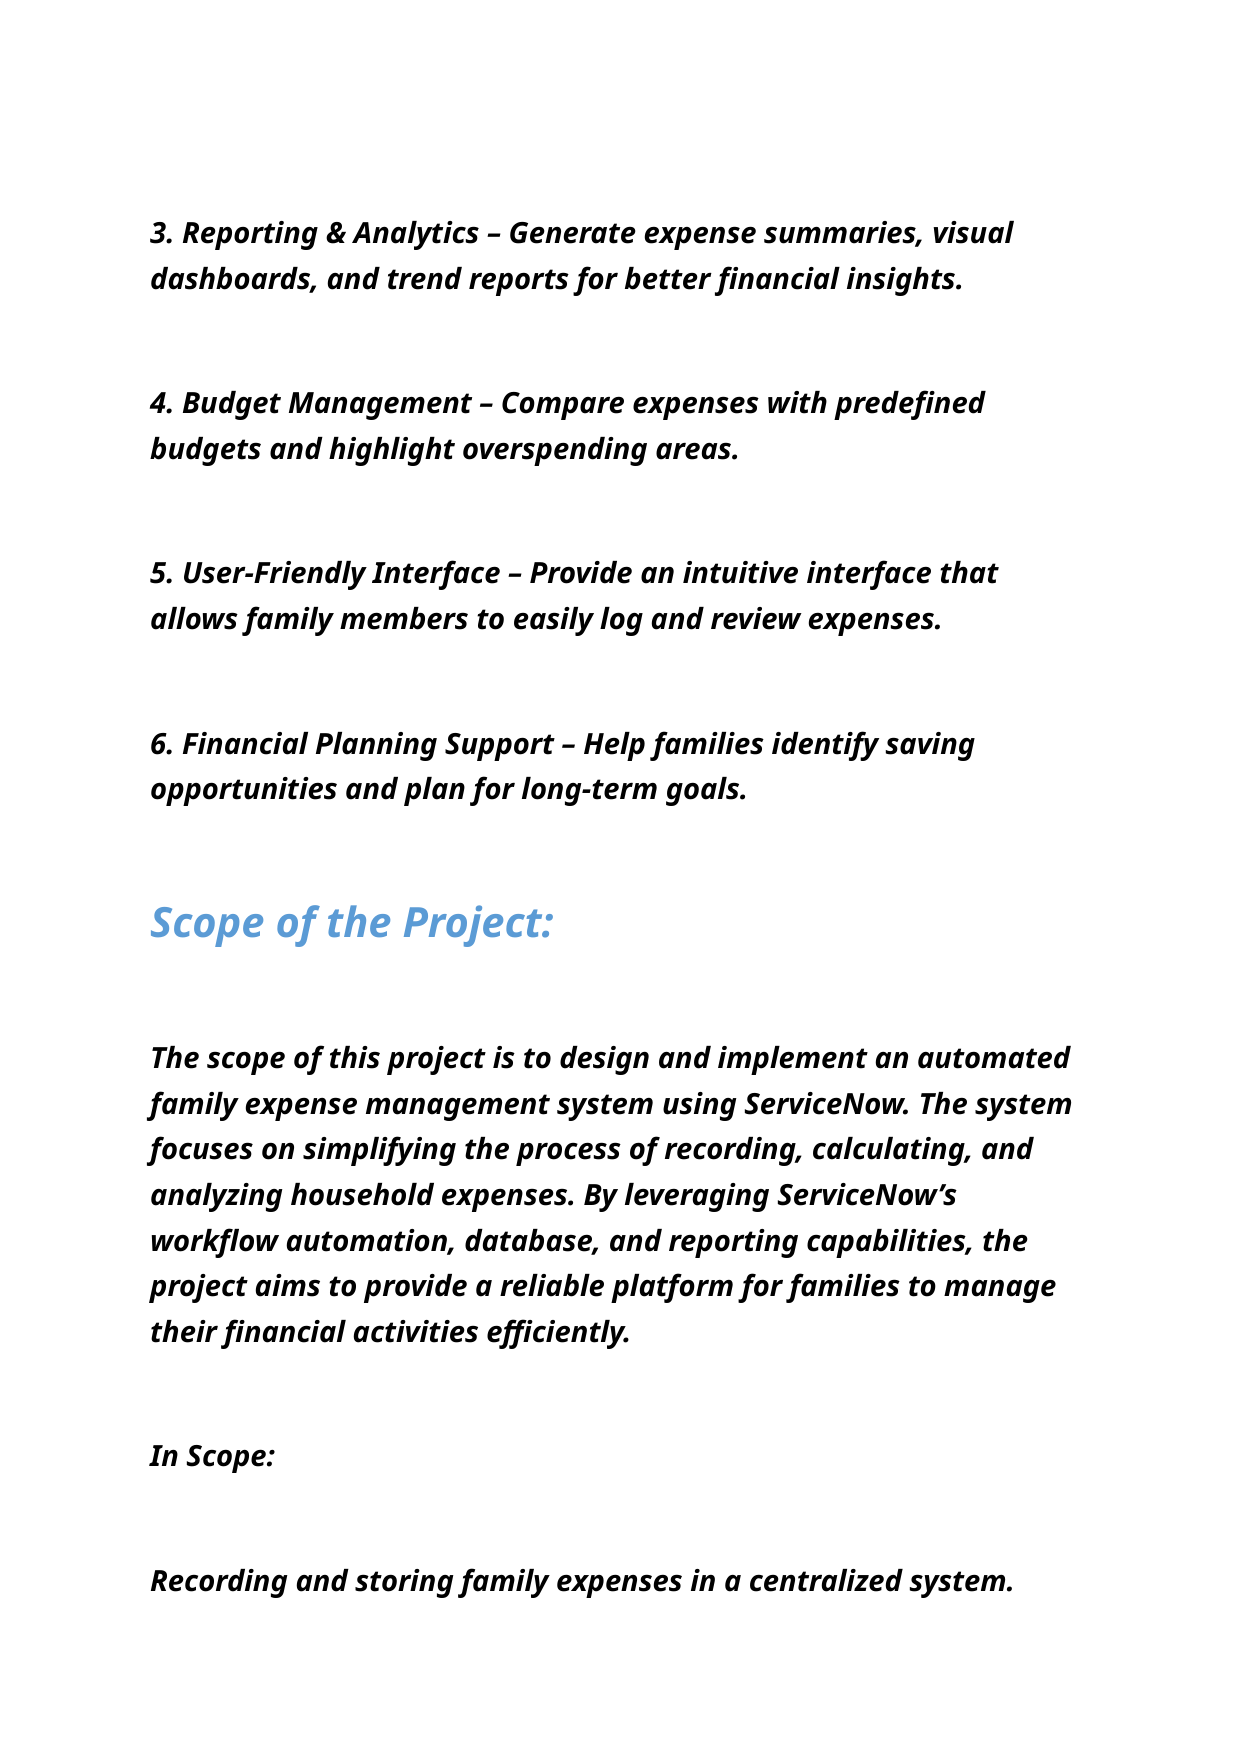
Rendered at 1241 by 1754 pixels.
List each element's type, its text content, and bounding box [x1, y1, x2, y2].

text 5. User-Friendly Interface – Provide an intuitive interface that allows family members to easily log and review expenses. [150, 553, 1090, 638]
text The scope of this project is to design and implement an automated family expense management system using ServiceNow. The system focuses on simplifying the process of recording, calculating, and analyzing household expenses. By leveraging ServiceNow’s workflow automation, database, and reporting capabilities, the project aims to provide a reliable platform for families to manage their financial activities efficiently. [150, 1037, 1090, 1351]
text In Scope: [150, 1436, 1090, 1475]
text 6. Financial Planning Support – Help families identify saving opportunities and plan for long-term goals. [150, 723, 1090, 808]
text 3. Reporting & Analytics – Generate expense summaries, visual dashboards, and trend reports for better financial insights. [150, 212, 1090, 298]
text 4. Budget Management – Compare expenses with predefined budgets and highlight overspending areas. [150, 382, 1090, 468]
text Recording and storing family expenses in a centralized system. [150, 1560, 1090, 1600]
text Scope of the Project: [150, 893, 1090, 950]
